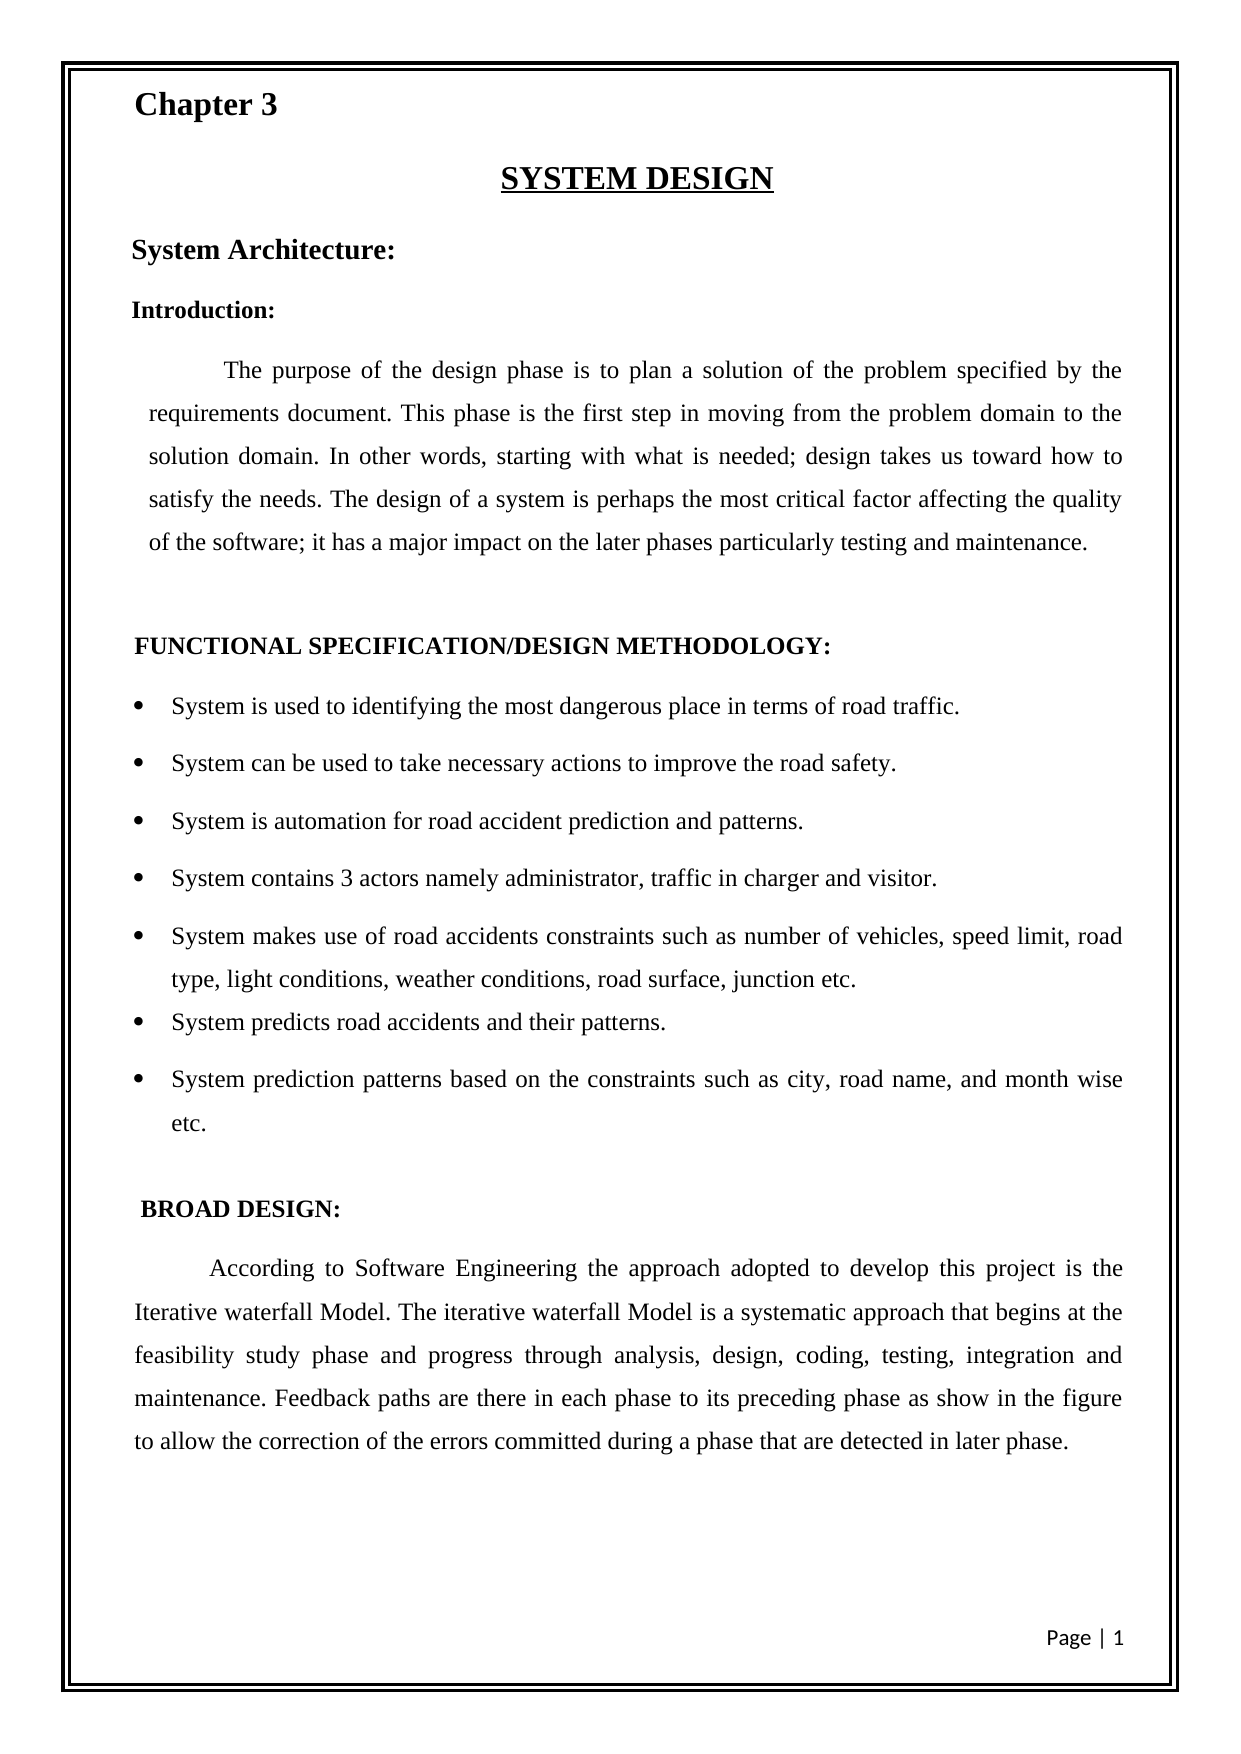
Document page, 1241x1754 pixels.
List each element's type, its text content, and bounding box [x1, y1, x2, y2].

text The purpose of the design phase is to plan a solution of the problem specified by the requirements document. This phase is the first step in moving from the problem domain to the solution domain. In other words, starting with what is needed; design takes us toward how to satisfy the needs. The design of a system is perhaps the most critical factor affecting the quality of the software; it has a major impact on the later phases particularly testing and maintenance. [148, 355, 1124, 556]
text Chapter 3 [134, 84, 1124, 122]
list System predicts road accidents and their patterns. [134, 1007, 1124, 1036]
list System can be used to take necessary actions to improve the road safety. [134, 748, 1124, 777]
list System prediction patterns based on the constraints such as city, road name, and month wise etc. [134, 1064, 1124, 1136]
subtitle BROAD DESIGN: [134, 1194, 1124, 1223]
text System Architecture: [75, 232, 1124, 266]
list System is used to identifying the most dangerous place in terms of road traffic. [134, 691, 1124, 719]
text Introduction: [131, 295, 1124, 324]
list System contains 3 actors namely administrator, traffic in charger and visitor. [134, 863, 1124, 892]
list System makes use of road accidents constraints such as number of vehicles, speed limit, road type, light conditions, weather conditions, road surface, junction etc. [134, 921, 1124, 993]
list System is automation for road accident prediction and patterns. [134, 806, 1124, 834]
text According to Software Engineering the approach adopted to develop this project is the Iterative waterfall Model. The iterative waterfall Model is a systematic approach that begins at the feasibility study phase and progress through analysis, design, coding, testing, integration and maintenance. Feedback paths are there in each phase to its preceding phase as show in the figure to allow the correction of the errors committed during a phase that are detected in later phase. [134, 1253, 1124, 1455]
text SYSTEM DESIGN [150, 158, 1124, 196]
subtitle FUNCTIONAL SPECIFICATION/DESIGN METHODOLOGY: [134, 631, 1124, 660]
